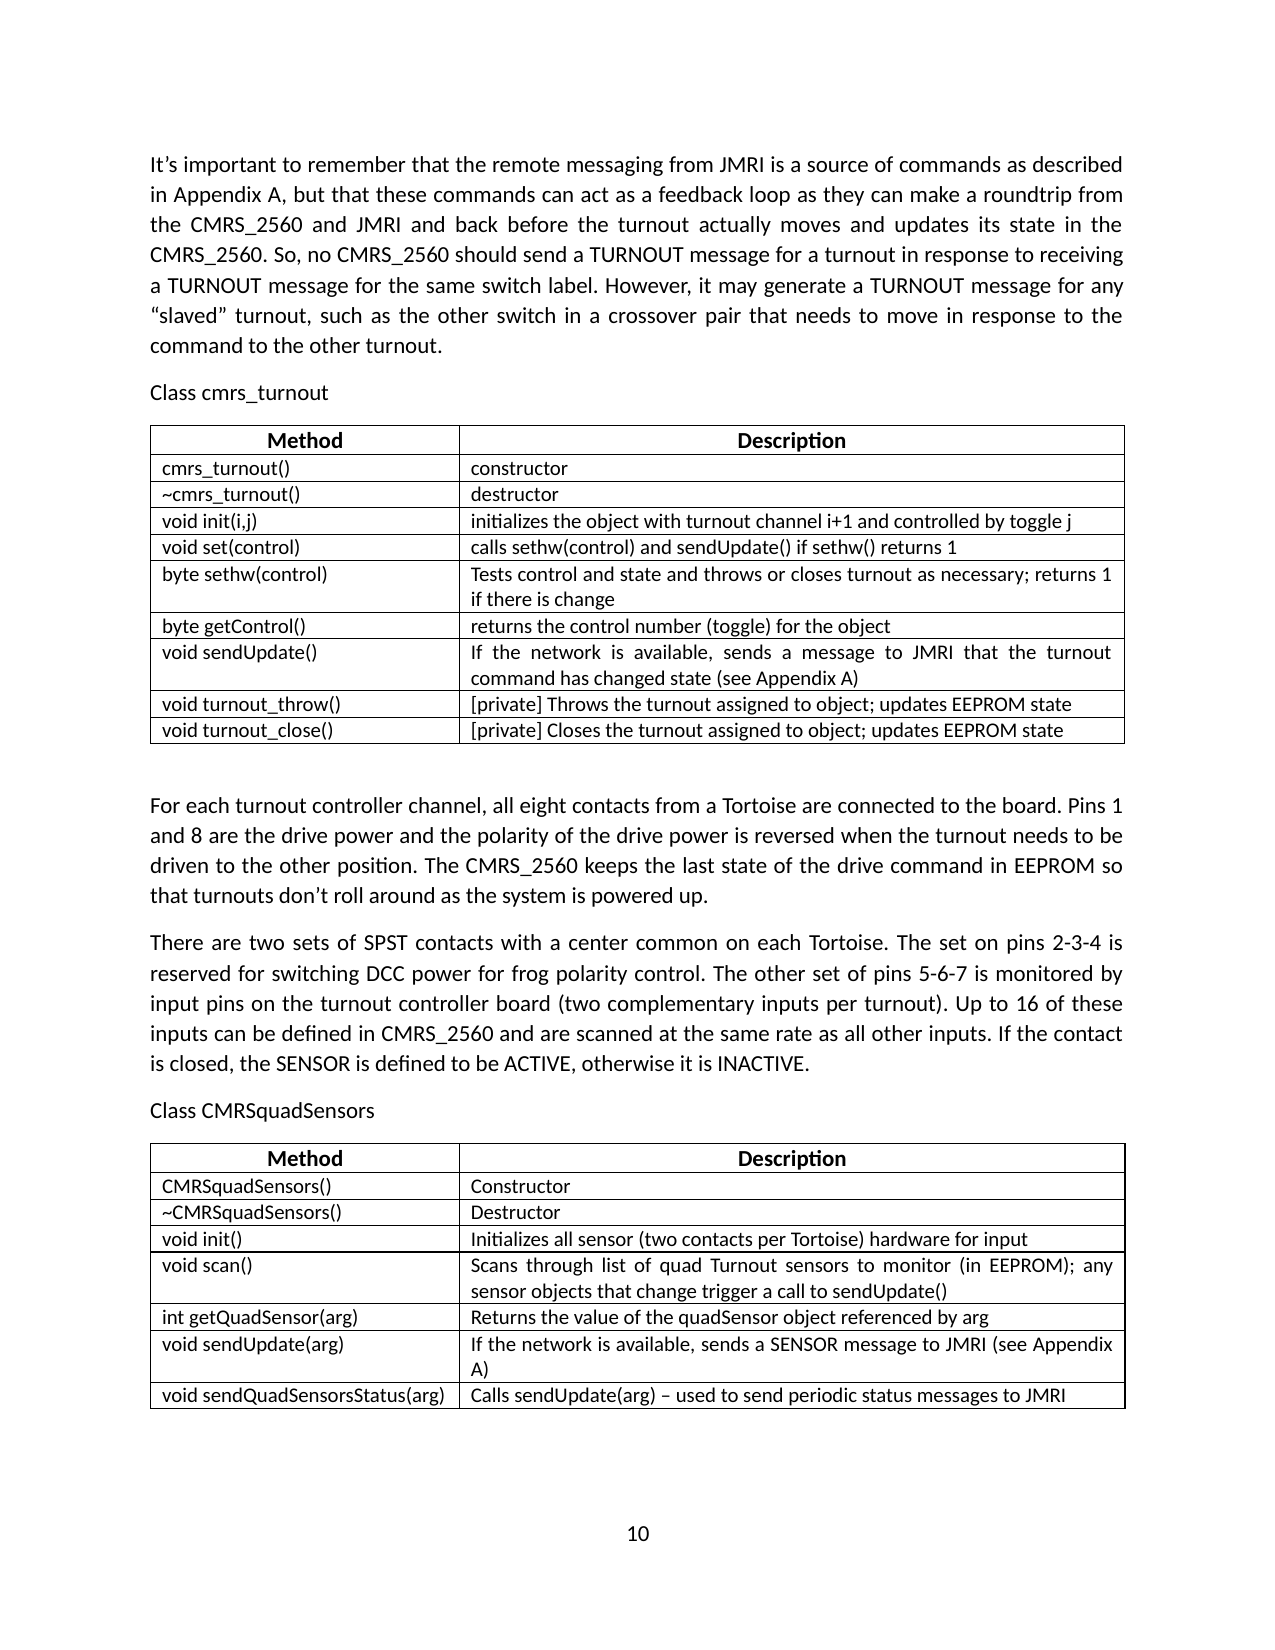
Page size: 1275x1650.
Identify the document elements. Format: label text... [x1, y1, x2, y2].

table_cell ~CMRSquadSensors() [151, 1200, 459, 1225]
table_cell Destructor [460, 1200, 1124, 1225]
table_cell destructor [460, 482, 1124, 507]
table_cell Returns the value of the quadSensor object referenced by arg [460, 1304, 1124, 1330]
table_cell Initializes all sensor (two contacts per Tortoise) hardware for input [460, 1226, 1124, 1251]
table_cell void turnout_close() [151, 718, 459, 743]
table_cell void turnout_throw() [151, 691, 459, 717]
text It’s important to remember that the remote messaging from JMRI is a source of commands as described in Appendix A, but that these commands can act as a feedback loop as they can make a roundtrip from the CMRS_2560 and JMRI and back before the turnout actually moves and updates its state in the CMRS_2560. So, no CMRS_2560 should send a TURNOUT message for a turnout in response to receiving a TURNOUT message for the same switch label. However, it may generate a TURNOUT message for any “slaved” turnout, such as the other switch in a crossover pair that needs to move in response to the command to the other turnout. [150, 150, 1125, 359]
table_cell Calls sendUpdate(arg) – used to send periodic status messages to JMRI [460, 1383, 1124, 1408]
text For each turnout controller channel, all eight contacts from a Tortoise are connected to the board. Pins 1 and 8 are the drive power and the polarity of the drive power is reversed when the turnout needs to be driven to the other position. The CMRS_2560 keeps the last state of the drive command in EEPROM so that turnouts don’t roll around as the system is powered up. [150, 791, 1125, 909]
table_cell Tests control and state and throws or closes turnout as necessary; returns 1 if there is change [460, 561, 1124, 612]
table_cell void sendUpdate(arg) [151, 1331, 459, 1382]
table_cell void init(i,j) [151, 508, 459, 533]
table_cell void scan() [151, 1253, 459, 1303]
table_cell Scans through list of quad Turnout sensors to monitor (in EEPROM); any sensor objects that change trigger a call to sendUpdate() [460, 1253, 1124, 1303]
table_cell void init() [151, 1226, 459, 1251]
text There are two sets of SPST contacts with a center common on each Tortoise. The set on pins 2-3-4 is reserved for switching DCC power for frog polarity control. The other set of pins 5-6-7 is monitored by input pins on the turnout controller board (two complementary inputs per turnout). Up to 16 of these inputs can be defined in CMRS_2560 and are scanned at the same rate as all other inputs. If the contact is closed, the SENSOR is defined to be ACTIVE, otherwise it is INACTIVE. [150, 928, 1125, 1077]
table_cell Constructor [460, 1173, 1124, 1198]
table_header Method [151, 426, 459, 454]
table_cell [private] Closes the turnout assigned to object; updates EEPROM state [460, 718, 1124, 743]
text Class CMRSquadSensors [150, 1096, 1125, 1124]
table_header Method [151, 1144, 459, 1172]
table_cell constructor [460, 455, 1124, 481]
table_cell calls sethw(control) and sendUpdate() if sethw() returns 1 [460, 535, 1124, 560]
table_header Description [460, 426, 1124, 454]
table_cell CMRSquadSensors() [151, 1173, 459, 1198]
table_cell int getQuadSensor(arg) [151, 1304, 459, 1330]
table_cell initializes the object with turnout channel i+1 and controlled by toggle j [460, 508, 1124, 533]
table_cell cmrs_turnout() [151, 455, 459, 481]
table_cell byte getControl() [151, 613, 459, 638]
table_cell If the network is available, sends a message to JMRI that the turnout command has changed state (see Appendix A) [460, 639, 1124, 690]
table_cell void sendQuadSensorsStatus(arg) [151, 1383, 459, 1408]
table_cell returns the control number (toggle) for the object [460, 613, 1124, 638]
table_cell [private] Throws the turnout assigned to object; updates EEPROM state [460, 691, 1124, 717]
table_cell void sendUpdate() [151, 639, 459, 690]
text Class cmrs_turnout [150, 378, 1125, 406]
table_cell ~cmrs_turnout() [151, 482, 459, 507]
table_header Description [460, 1144, 1124, 1172]
table_cell void set(control) [151, 535, 459, 560]
table_cell If the network is available, sends a SENSOR message to JMRI (see Appendix A) [460, 1331, 1124, 1382]
table_cell byte sethw(control) [151, 561, 459, 612]
